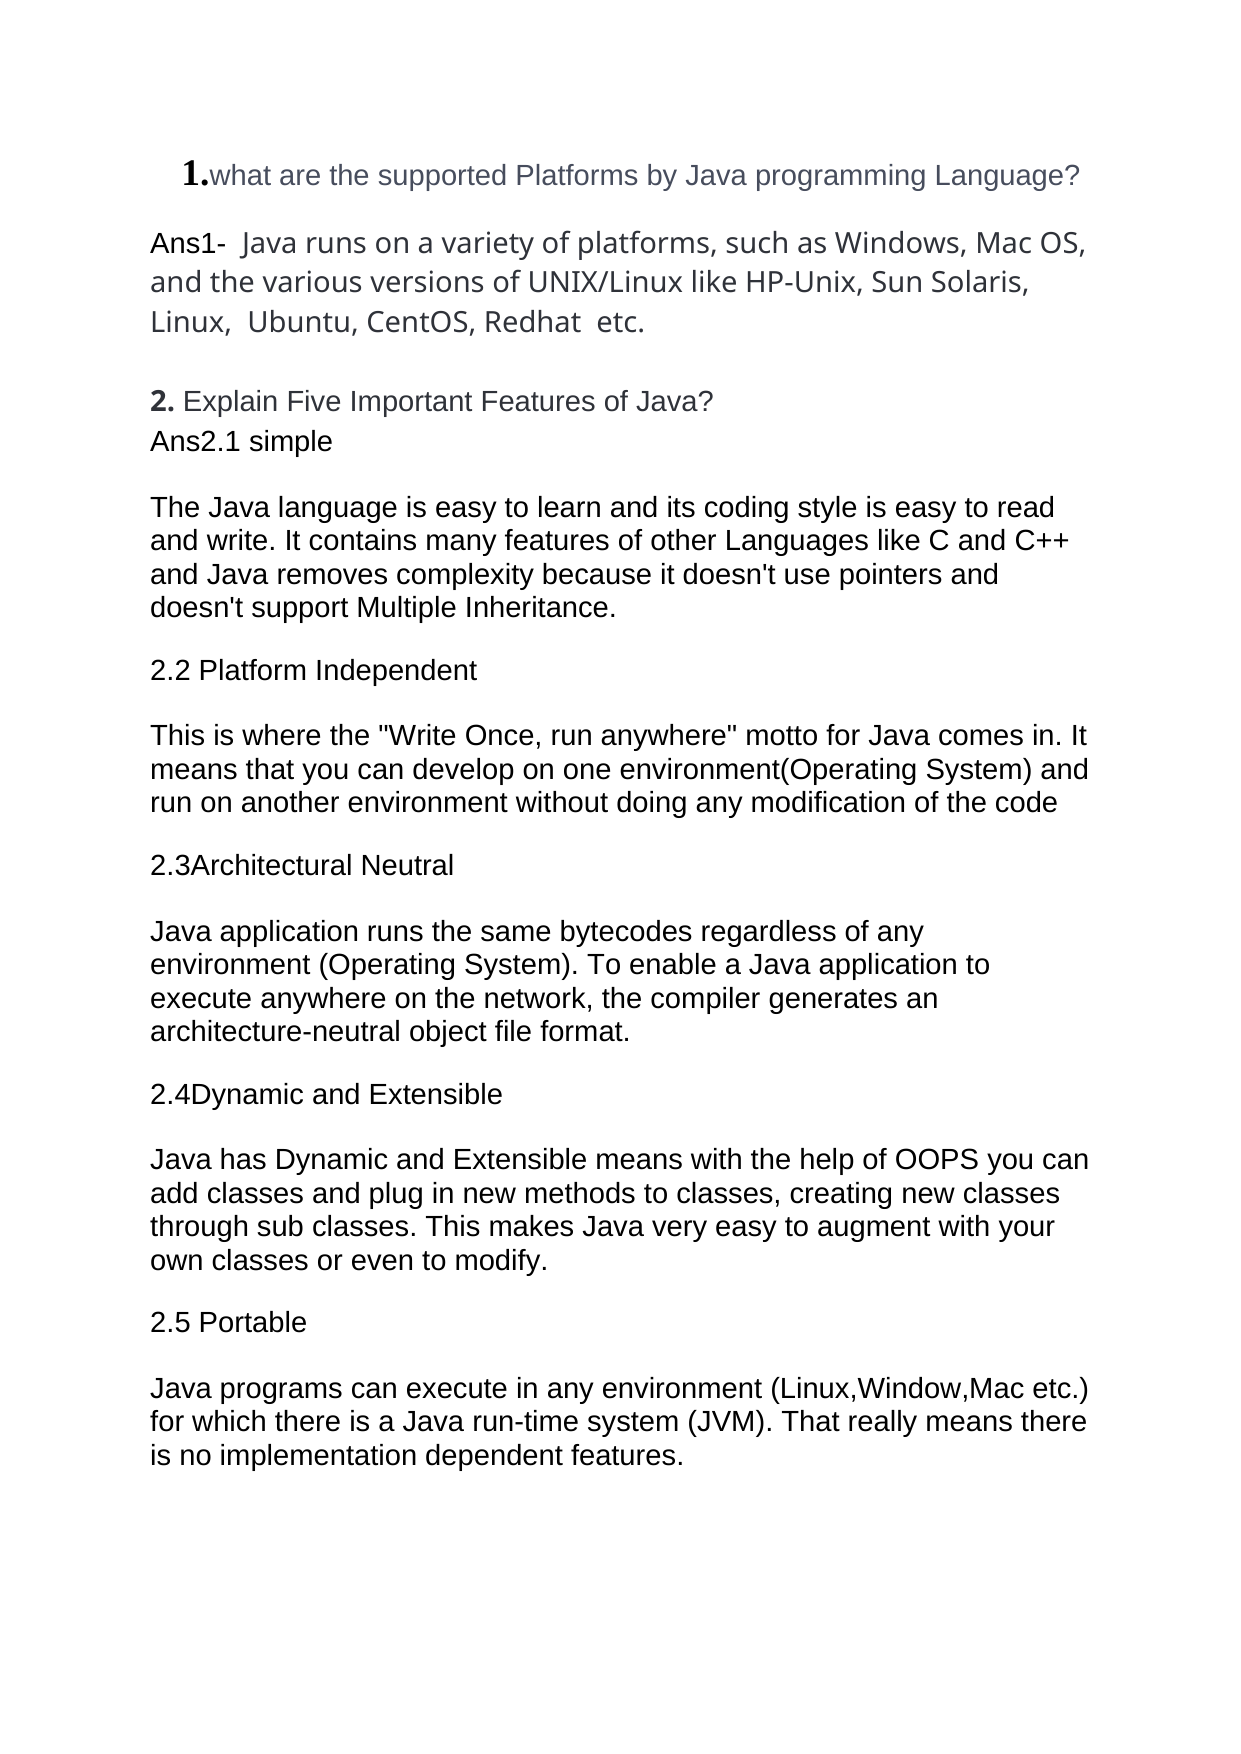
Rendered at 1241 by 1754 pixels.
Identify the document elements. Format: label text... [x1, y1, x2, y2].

text Java has Dynamic and Extensible means with the help of OOPS you can add classes and plug in new methods to classes, creating new classes through sub classes. This makes Java very easy to augment with your own classes or even to modify. [150, 1142, 1090, 1276]
text This is where the "Write Once, run anywhere" motto for Java comes in. It means that you can develop on one environment(Operating System) and run on another environment without doing any modification of the code [150, 718, 1090, 819]
subtitle 2.4Dynamic and Extensible [150, 1077, 1090, 1110]
text Java programs can execute in any environment (Linux,Window,Mac etc.) for which there is a Java run-time system (JVM). That really means there is no implementation dependent features. [150, 1371, 1090, 1471]
subtitle 2.5 Portable [150, 1306, 1090, 1339]
text 2. Explain Five Important Features of Java? [150, 381, 1090, 420]
text Ans1- Java runs on a variety of platforms, such as Windows, Mac OS, and the various versions of UNIX/Linux like HP-Unix, Sun Solaris, Linux, Ubuntu, CentOS, Redhat etc. [150, 222, 1090, 341]
text The Java language is easy to learn and its coding style is easy to read and write. It contains many features of other Languages like C and C++ and Java removes complexity because it doesn't use pointers and doesn't support Multiple Inheritance. [150, 490, 1090, 624]
subtitle 2.3Architectural Neutral [150, 848, 1090, 882]
subtitle 1.what are the supported Platforms by Java programming Language? [181, 150, 1090, 194]
subtitle Ans2.1 simple [150, 424, 1090, 458]
subtitle 2.2 Platform Independent [150, 653, 1090, 687]
text Java application runs the same bytecodes regardless of any environment (Operating System). To enable a Java application to execute anywhere on the network, the compiler generates an architecture-neutral object file format. [150, 913, 1090, 1048]
